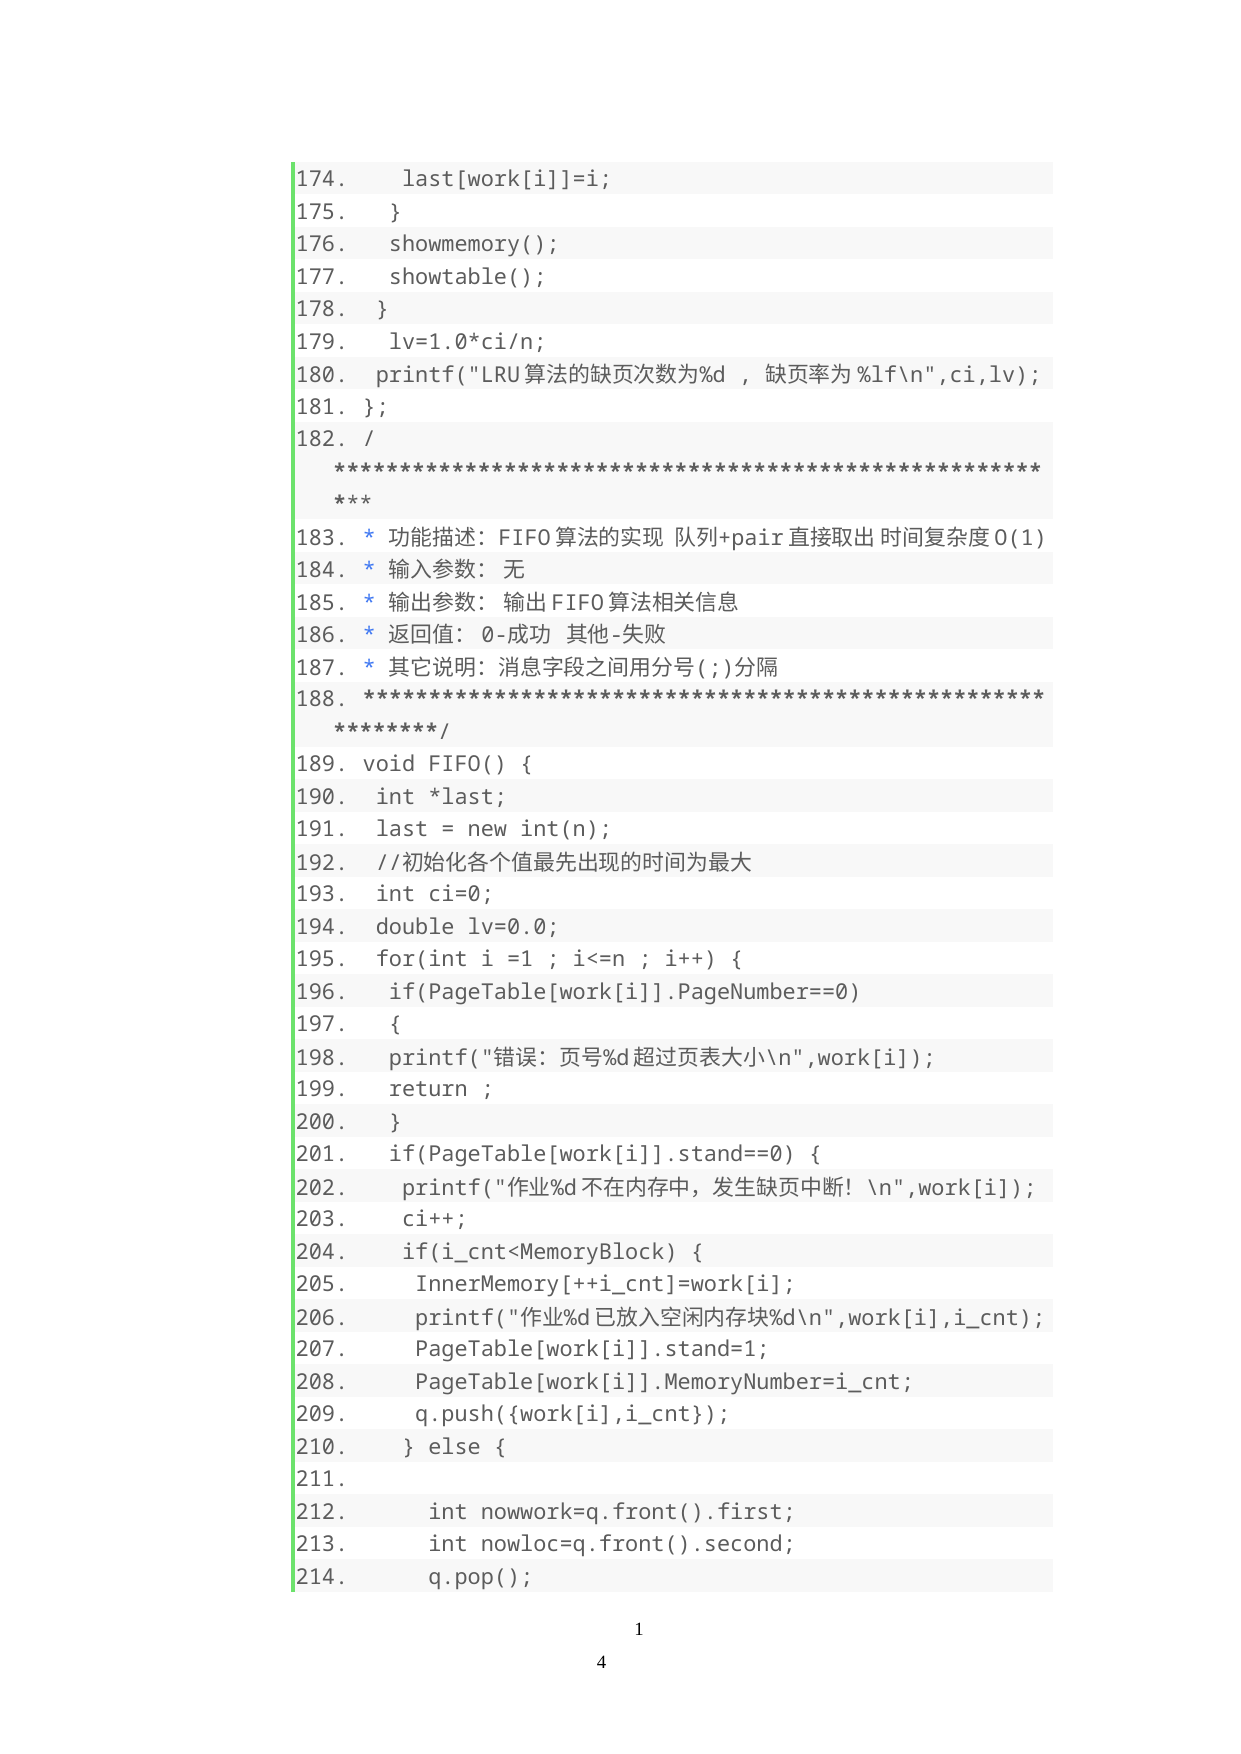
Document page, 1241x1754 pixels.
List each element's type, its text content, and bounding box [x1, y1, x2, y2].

list /********************************************************* [295, 422, 1053, 519]
list * 其它说明：消息字段之间用分号(;)分隔 [295, 649, 1053, 682]
list * 功能描述：FIFO算法的实现 队列+pair直接取出 时间复杂度O(1) [295, 519, 1053, 552]
list ************************************************************/ [295, 682, 1053, 747]
list printf("LRU算法的缺页次数为%d , 缺页率为 %lf\n",ci,lv); [295, 357, 1053, 389]
list { [295, 1007, 1053, 1039]
list last = new int(n); [295, 812, 1053, 844]
list lv=1.0*ci/n; [295, 324, 1053, 357]
list InnerMemory[++i_cnt]=work[i]; [295, 1267, 1053, 1299]
list if(PageTable[work[i]].PageNumber==0) [295, 974, 1053, 1007]
list * 输入参数： 无 [295, 552, 1053, 584]
list } [295, 1104, 1053, 1137]
list ci++; [295, 1202, 1053, 1234]
list double lv=0.0; [295, 909, 1053, 942]
list showtable(); [295, 259, 1053, 292]
list * 返回值： 0-成功 其他-失败 [295, 617, 1053, 649]
list }; [295, 389, 1053, 422]
list last[work[i]]=i; [295, 162, 1053, 194]
list PageTable[work[i]].MemoryNumber=i_cnt; [295, 1364, 1053, 1397]
list } else { [295, 1429, 1053, 1462]
list } [295, 292, 1053, 324]
list //初始化各个值最先出现的时间为最大 [295, 844, 1053, 877]
list int ci=0; [295, 877, 1053, 909]
list if(PageTable[work[i]].stand==0) { [295, 1137, 1053, 1169]
list if(i_cnt<MemoryBlock) { [295, 1234, 1053, 1267]
list q.push({work[i],i_cnt}); [295, 1397, 1053, 1429]
list printf("作业%d不在内存中，发生缺页中断！\n",work[i]); [295, 1169, 1053, 1202]
list void FIFO() { [295, 747, 1053, 779]
list int nowwork=q.front().first; [295, 1494, 1053, 1527]
list for(int i =1 ; i<=n ; i++) { [295, 942, 1053, 974]
list printf("作业%d已放入空闲内存块%d\n",work[i],i_cnt); [295, 1299, 1053, 1332]
list return ; [295, 1072, 1053, 1104]
list } [295, 194, 1053, 227]
list int *last; [295, 779, 1053, 812]
list int nowloc=q.front().second; [295, 1527, 1053, 1559]
list printf("错误：页号%d超过页表大小\n",work[i]); [295, 1039, 1053, 1072]
list showmemory(); [295, 227, 1053, 259]
list PageTable[work[i]].stand=1; [295, 1332, 1053, 1364]
list q.pop(); [295, 1559, 1053, 1592]
list * 输出参数： 输出FIFO算法相关信息 [295, 584, 1053, 617]
